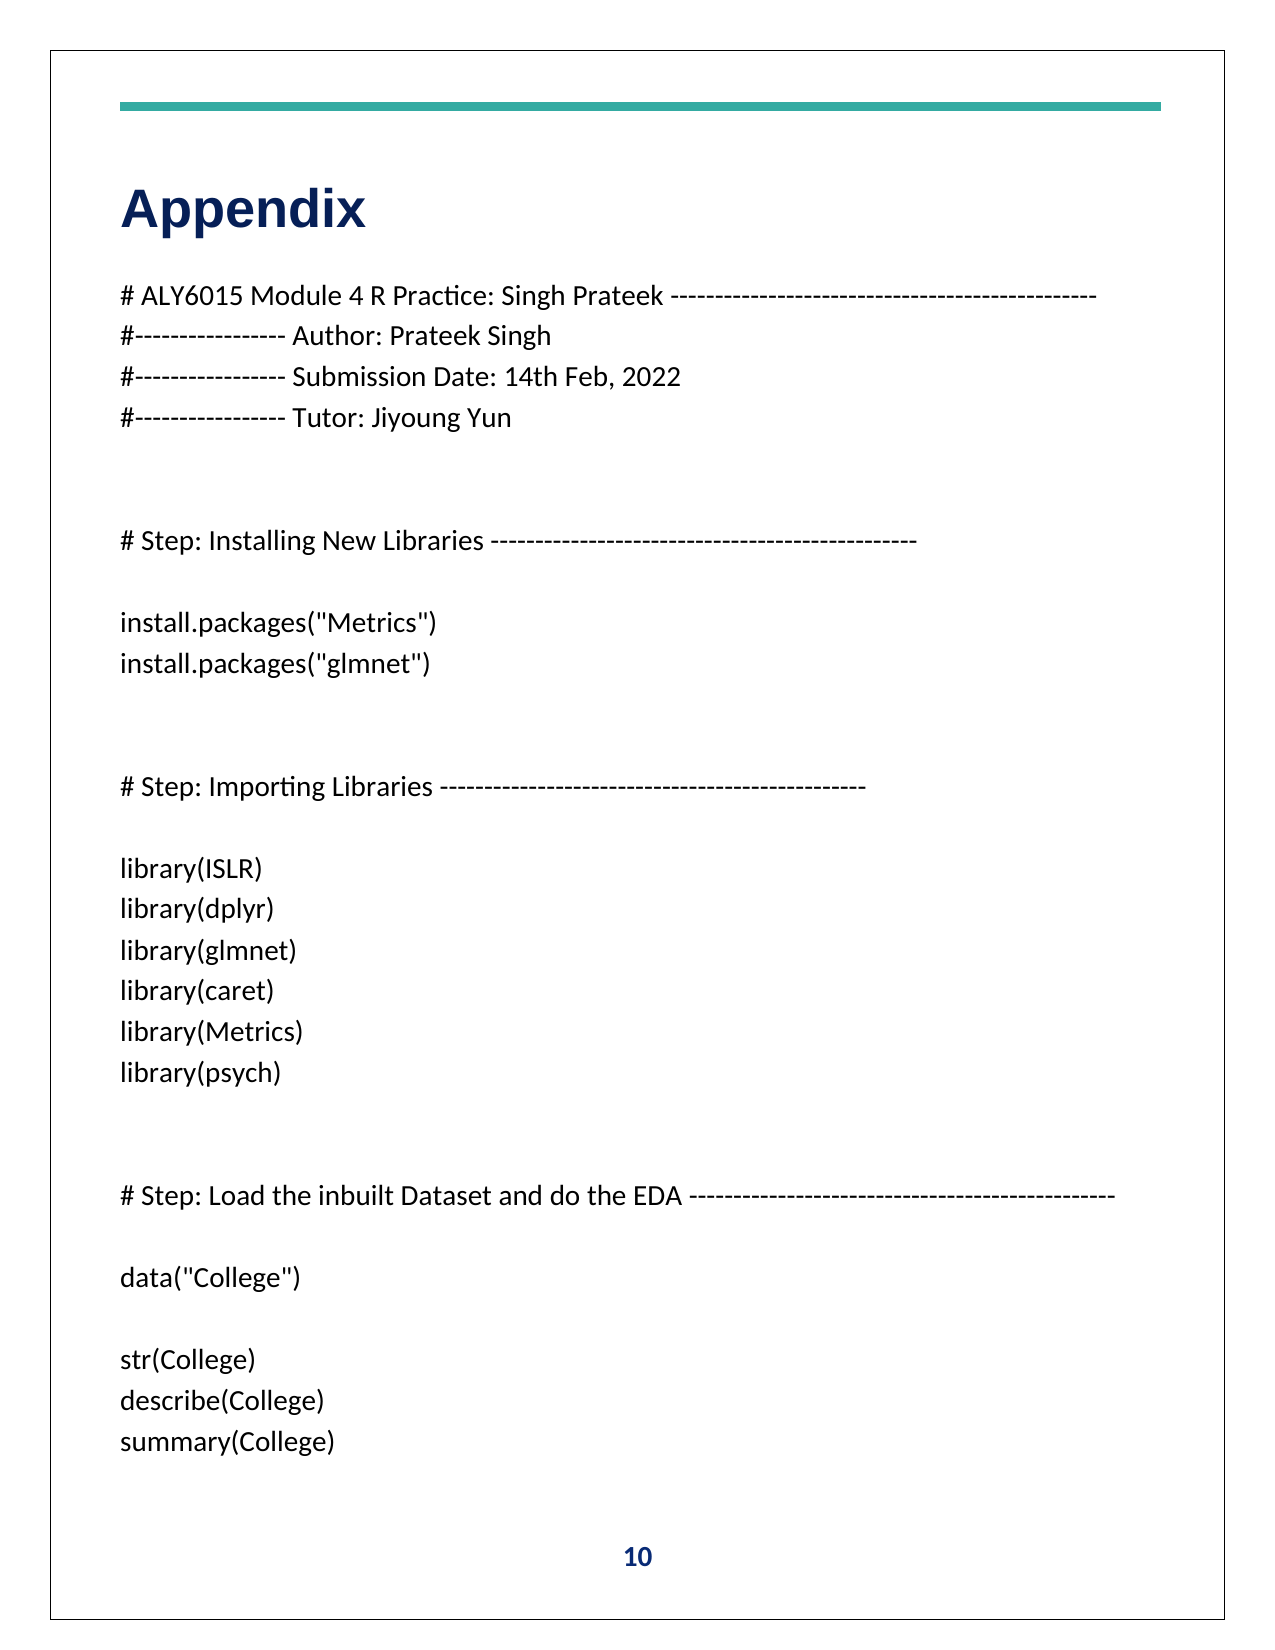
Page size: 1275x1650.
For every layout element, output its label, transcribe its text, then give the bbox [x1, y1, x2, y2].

text describe(College) [120, 1382, 1155, 1417]
text #----------------- Author: Prateek Singh [120, 317, 1155, 353]
text install.packages("glmnet") [120, 645, 1155, 681]
text str(College) [120, 1341, 1155, 1377]
text install.packages("Metrics") [120, 604, 1155, 640]
text library(dplyr) [120, 891, 1155, 926]
text library(ISLR) [120, 850, 1155, 885]
text data("College") [120, 1259, 1155, 1295]
text library(caret) [120, 972, 1155, 1008]
text #----------------- Tutor: Jiyoung Yun [120, 399, 1155, 435]
text # ALY6015 Module 4 R Practice: Singh Prateek ------------------------------------------------ [120, 277, 1155, 312]
text summary(College) [120, 1423, 1155, 1458]
text # Step: Installing New Libraries ------------------------------------------------ [120, 522, 1155, 558]
text # Step: Load the inbuilt Dataset and do the EDA ------------------------------------------------ [120, 1177, 1155, 1213]
text library(psych) [120, 1054, 1155, 1090]
text library(Metrics) [120, 1013, 1155, 1049]
text # Step: Importing Libraries ------------------------------------------------ [120, 768, 1155, 803]
text library(glmnet) [120, 932, 1155, 967]
subtitle Appendix [120, 177, 1155, 239]
text #----------------- Submission Date: 14th Feb, 2022 [120, 358, 1155, 394]
